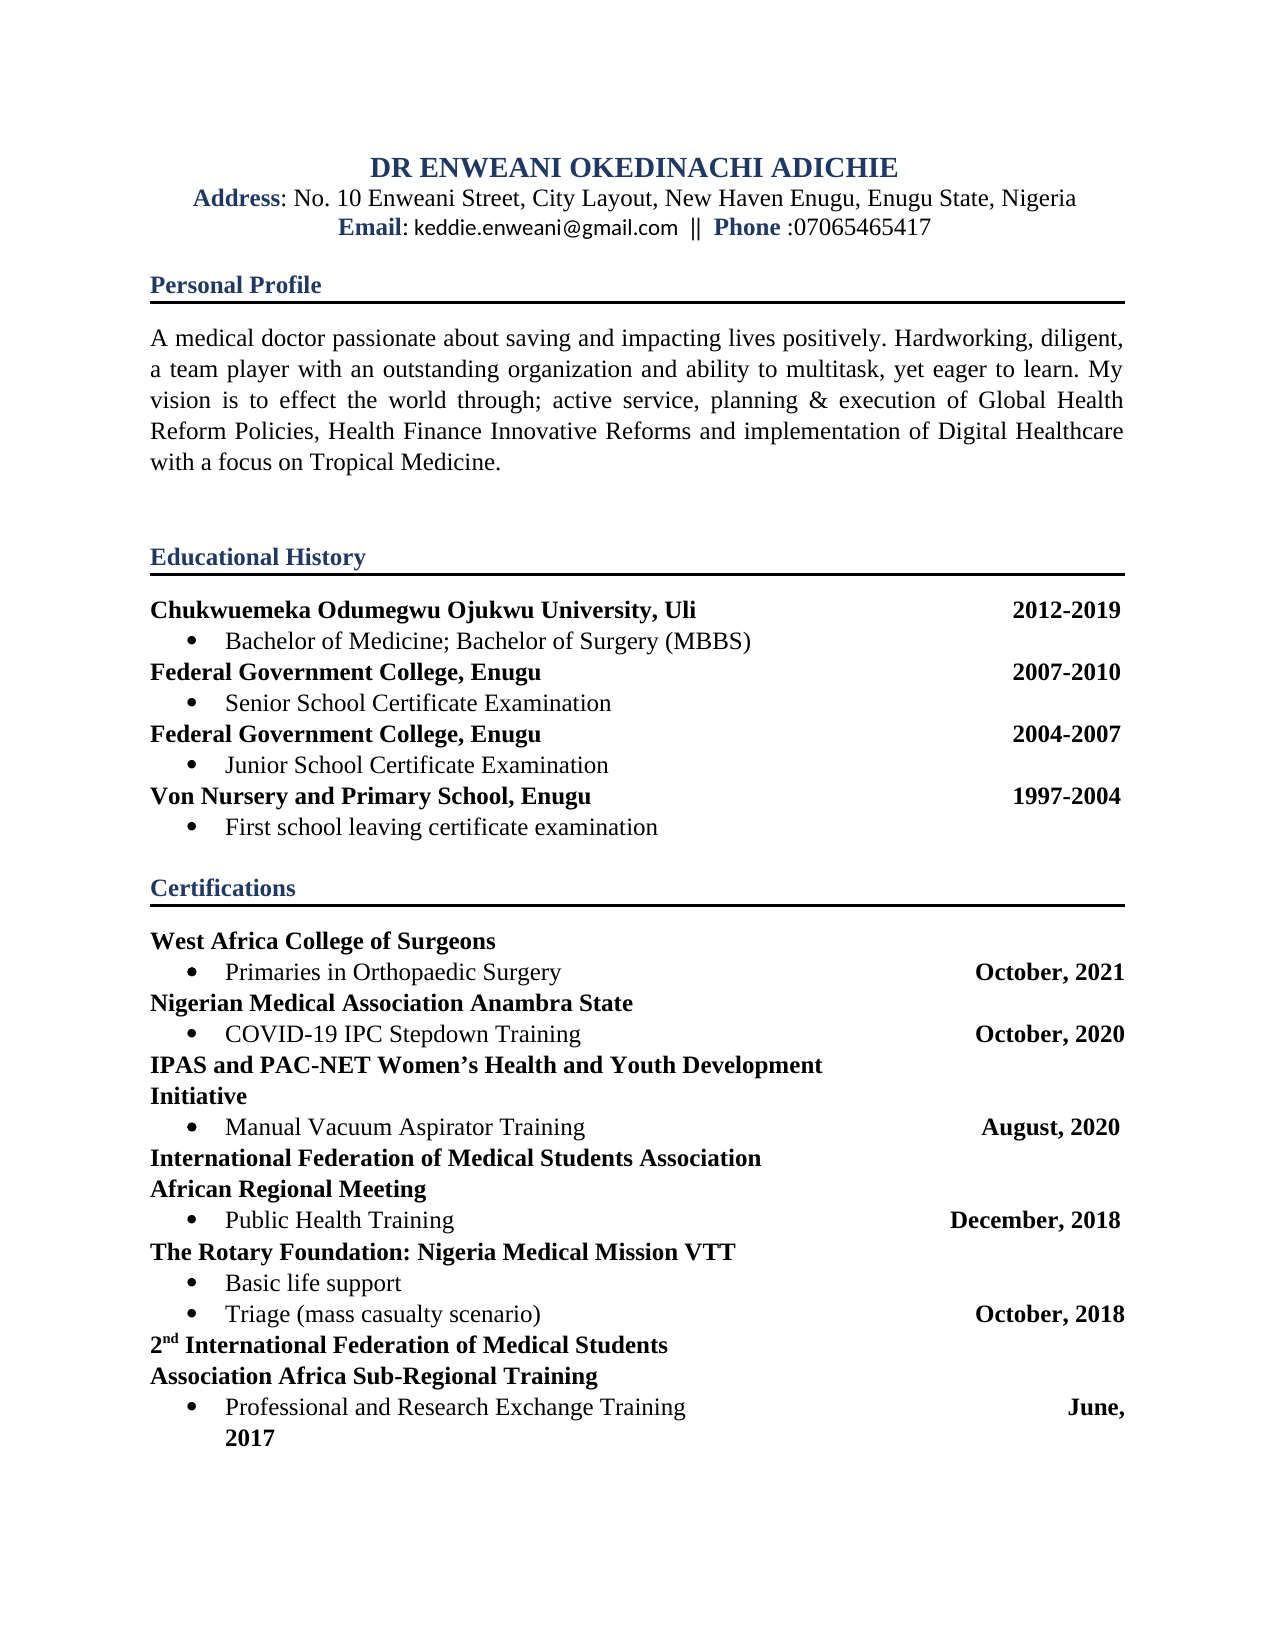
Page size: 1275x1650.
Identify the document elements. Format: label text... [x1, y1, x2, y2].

text Chukwuemeka Odumegwu Ojukwu University, Uli 2012-2019 [150, 595, 1125, 623]
text Address: No. 10 Enweani Street, City Layout, New Haven Enugu, Enugu State, Nigeria [144, 183, 1125, 212]
list Bachelor of Medicine; Bachelor of Surgery (MBBS) [187, 626, 1125, 654]
list Triage (mass casualty scenario) October, 2018 [187, 1299, 1125, 1327]
text Certifications [150, 873, 1125, 904]
text Federal Government College, Enugu 2007-2010 [150, 657, 1125, 686]
text Initiative [150, 1081, 1125, 1110]
text Nigerian Medical Association Anambra State [150, 988, 1125, 1017]
list Basic life support [187, 1268, 1125, 1296]
list COVID-19 IPC Stepdown Training October, 2020 [187, 1019, 1125, 1048]
list Public Health Training December, 2018 [187, 1206, 1125, 1234]
text The Rotary Foundation: Nigeria Medical Mission VTT [150, 1237, 1125, 1265]
text International Federation of Medical Students Association [150, 1143, 1125, 1172]
text 2nd International Federation of Medical Students [150, 1330, 1125, 1358]
text Personal Profile [150, 270, 1125, 301]
list First school leaving certificate examination [187, 812, 1125, 841]
list Professional and Research Exchange Training June, 2017 [187, 1392, 1125, 1452]
text Association Africa Sub-Regional Training [150, 1361, 1125, 1389]
text Federal Government College, Enugu 2004-2007 [150, 719, 1125, 748]
text West Africa College of Surgeons [150, 926, 1125, 955]
text IPAS and PAC-NET Women’s Health and Youth Development [150, 1050, 1125, 1079]
list Primaries in Orthopaedic Surgery October, 2021 [187, 957, 1125, 986]
text Educational History [150, 542, 1125, 573]
list Junior School Certificate Examination [187, 750, 1125, 779]
list Manual Vacuum Aspirator Training August, 2020 [187, 1112, 1125, 1141]
list Senior School Certificate Examination [187, 688, 1125, 717]
text Email: keddie.enweani@gmail.com || Phone :07065465417 [144, 212, 1125, 241]
text A medical doctor passionate about saving and impacting lives positively. Hardworking, diligent, a team player with an outstanding organization and ability to multitask, yet eager to learn. My vision is to effect the world through; active service, planning & execution of Global Health Reform Policies, Health Finance Innovative Reforms and implementation of Digital Healthcare with a focus on Tropical Medicine. [150, 323, 1125, 476]
text African Regional Meeting [150, 1174, 1125, 1203]
text Von Nursery and Primary School, Enugu 1997-2004 [150, 781, 1125, 810]
text DR ENWEANI OKEDINACHI ADICHIE [144, 150, 1125, 183]
